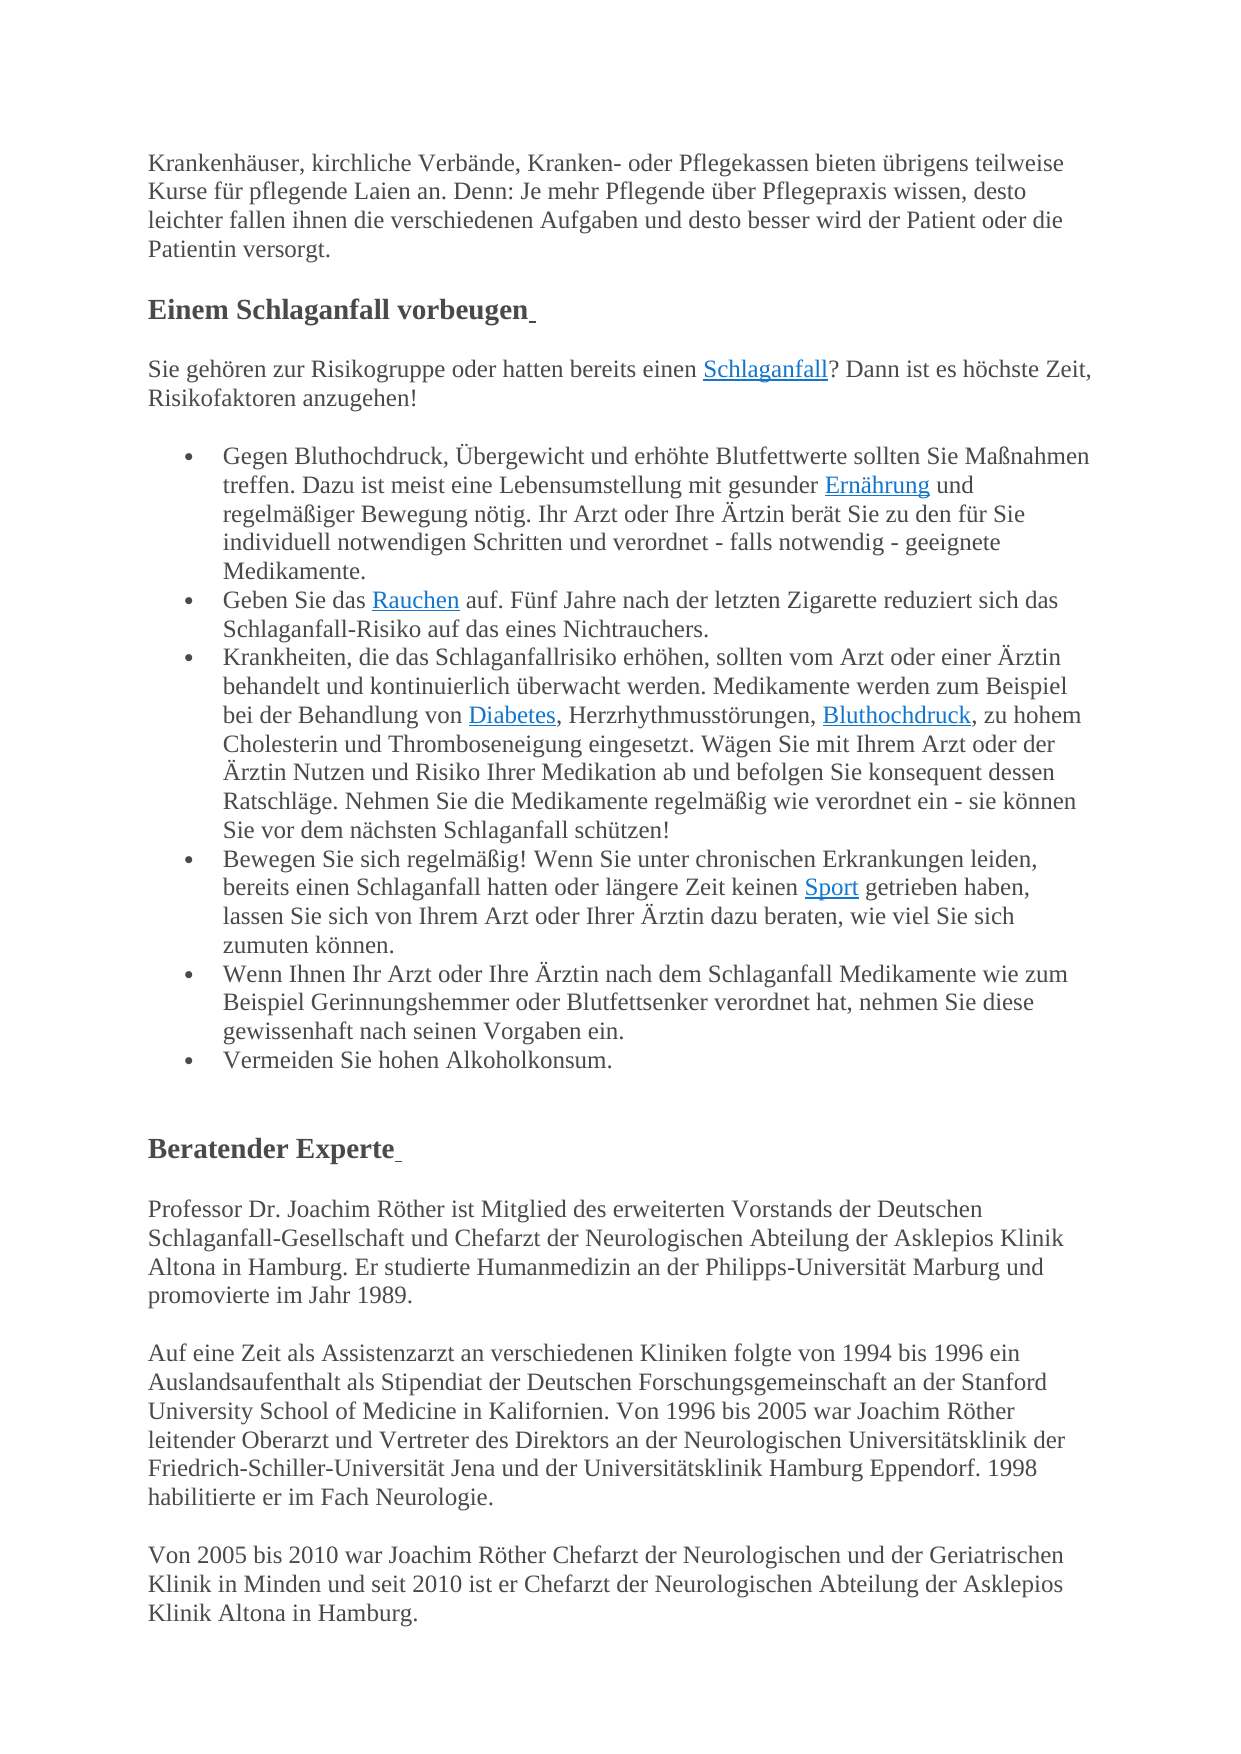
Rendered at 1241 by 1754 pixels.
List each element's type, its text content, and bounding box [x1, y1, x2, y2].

text Professor Dr. Joachim Röther ist Mitglied des erweiterten Vorstands der Deutschen Schlaganfall-Gesellschaft und Chefarzt der Neurologischen Abteilung der Asklepios Klinik Altona in Hamburg. Er studierte Humanmedizin an der Philipps-Universität Marburg und promovierte im Jahr 1989. [148, 1194, 1093, 1309]
text Auf eine Zeit als Assistenzarzt an verschiedenen Kliniken folgte von 1994 bis 1996 ein Auslandsaufenthalt als Stipendiat der Deutschen Forschungsgemeinschaft an der Stanford University School of Medicine in Kalifornien. Von 1996 bis 2005 war Joachim Röther leitender Oberarzt und Vertreter des Direktors an der Neurologischen Universitätsklinik der Friedrich-Schiller-Universität Jena und der Universitätsklinik Hamburg Eppendorf. 1998 habilitierte er im Fach Neurologie. [148, 1338, 1093, 1511]
text Krankenhäuser, kirchliche Verbände, Kranken- oder Pflegekassen bieten übrigens teilweise Kurse für pflegende Laien an. Denn: Je mehr Pflegende über Pflegepraxis wissen, desto leichter fallen ihnen die verschiedenen Aufgaben und desto besser wird der Patient oder die Patientin versorgt. [148, 148, 1093, 263]
text Beratender Experte [148, 1132, 1093, 1165]
list Krankheiten, die das Schlaganfallrisiko erhöhen, sollten vom Arzt oder einer Ärztin behandelt und kontinuierlich überwacht werden. Medikamente werden zum Beispiel bei der Behandlung von Diabetes, Herzrhythmusstörungen, Bluthochdruck, zu hohem Cholesterin und Thromboseneigung eingesetzt. Wägen Sie mit Ihrem Arzt oder der Ärztin Nutzen und Risiko Ihrer Medikation ab und befolgen Sie konsequent dessen Ratschläge. Nehmen Sie die Medikamente regelmäßig wie verordnet ein - sie können Sie vor dem nächsten Schlaganfall schützen! [185, 642, 1093, 844]
list Wenn Ihnen Ihr Arzt oder Ihre Ärztin nach dem Schlaganfall Medikamente wie zum Beispiel Gerinnungshemmer oder Blutfettsenker verordnet hat, nehmen Sie diese gewissenhaft nach seinen Vorgaben ein. [185, 959, 1093, 1045]
list Bewegen Sie sich regelmäßig! Wenn Sie unter chronischen Erkrankungen leiden, bereits einen Schlaganfall hatten oder längere Zeit keinen Sport getrieben haben, lassen Sie sich von Ihrem Arzt oder Ihrer Ärztin dazu beraten, wie viel Sie sich zumuten können. [185, 844, 1093, 959]
text Einem Schlaganfall vorbeugen [148, 292, 1093, 325]
text Sie gehören zur Risikogruppe oder hatten bereits einen Schlaganfall? Dann ist es höchste Zeit, Risikofaktoren anzugehen! [148, 354, 1093, 412]
list Gegen Bluthochdruck, Übergewicht und erhöhte Blutfettwerte sollten Sie Maßnahmen treffen. Dazu ist meist eine Lebensumstellung mit gesunder Ernährung und regelmäßiger Bewegung nötig. Ihr Arzt oder Ihre Ärtzin berät Sie zu den für Sie individuell notwendigen Schritten und verordnet - falls notwendig - geeignete Medikamente. [185, 441, 1093, 585]
list Geben Sie das Rauchen auf. Fünf Jahre nach der letzten Zigarette reduziert sich das Schlaganfall-Risiko auf das eines Nichtrauchers. [185, 585, 1093, 642]
text Von 2005 bis 2010 war Joachim Röther Chefarzt der Neurologischen und der Geriatrischen Klinik in Minden und seit 2010 ist er Chefarzt der Neurologischen Abteilung der Asklepios Klinik Altona in Hamburg. [148, 1540, 1093, 1626]
list Vermeiden Sie hohen Alkoholkonsum. [185, 1045, 1093, 1074]
